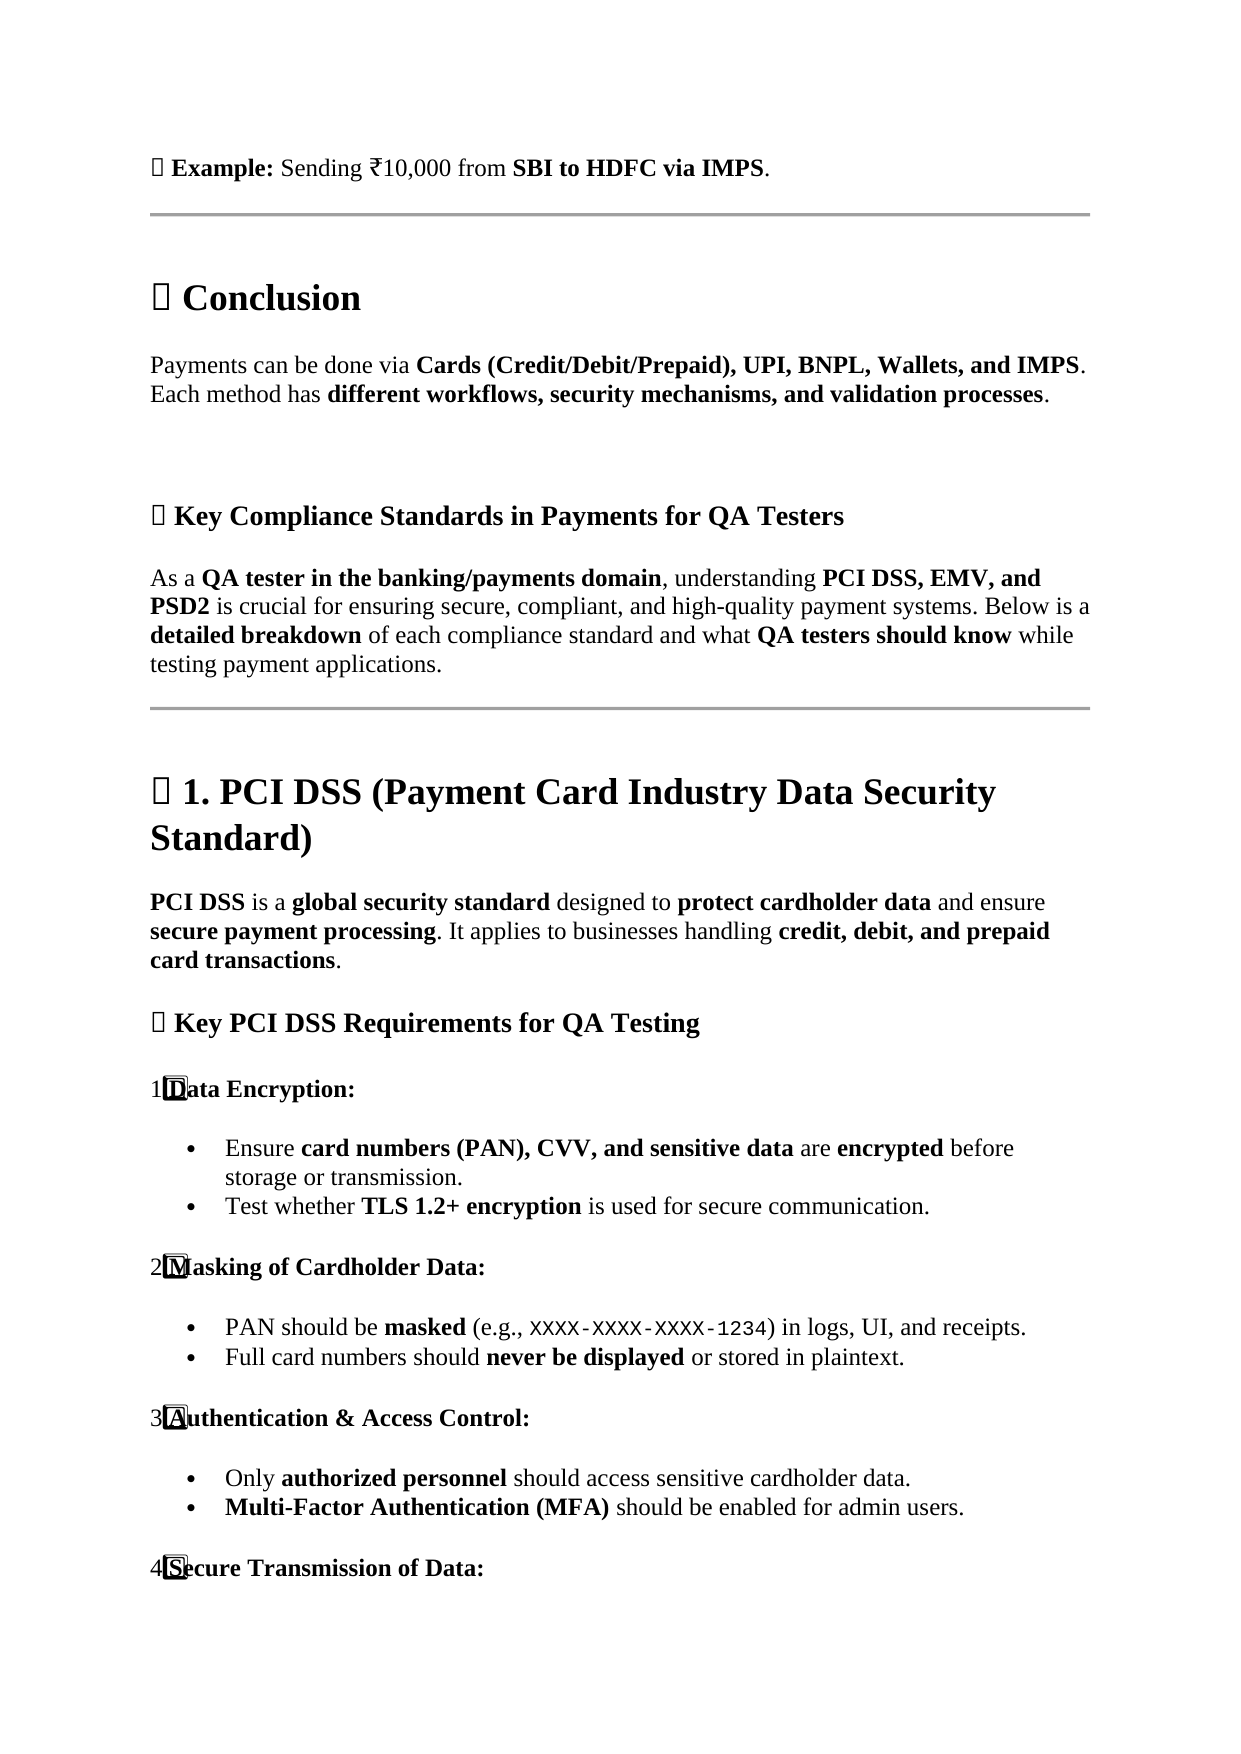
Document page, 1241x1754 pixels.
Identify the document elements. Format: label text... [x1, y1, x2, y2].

text 4️⃣ Secure Transmission of Data: [150, 1549, 1090, 1584]
text As a QA tester in the banking/payments domain, understanding PCI DSS, EMV, and PSD2 is crucial for ensuring secure, compliant, and high-quality payment systems. Below is a detailed breakdown of each compliance standard and what QA testers should know while testing payment applications. [150, 563, 1090, 678]
text 📌 Conclusion [150, 270, 1090, 321]
text 🔹 1. PCI DSS (Payment Card Industry Data Security Standard) [150, 764, 1090, 858]
text 📌 Key Compliance Standards in Payments for QA Testers [150, 495, 1090, 533]
list PAN should be masked (e.g., XXXX-XXXX-XXXX-1234) in logs, UI, and receipts. [187, 1312, 1090, 1342]
text 2️⃣ Masking of Cardholder Data: [150, 1249, 1090, 1283]
text Payments can be done via Cards (Credit/Debit/Prepaid), UPI, BNPL, Wallets, and IMPS. Each method has different workflows, security mechanisms, and validation processes. [150, 351, 1090, 408]
list Ensure card numbers (PAN), CVV, and sensitive data are encrypted before storage or transmission. [187, 1133, 1090, 1191]
text 📌 Key PCI DSS Requirements for QA Testing [150, 1003, 1090, 1041]
list Full card numbers should never be displayed or stored in plaintext. [187, 1342, 1090, 1371]
text ✅ Example: Sending ₹10,000 from SBI to HDFC via IMPS. [150, 150, 1090, 184]
list Multi-Factor Authentication (MFA) should be enabled for admin users. [187, 1492, 1090, 1520]
list Only authorized personnel should access sensitive cardholder data. [187, 1463, 1090, 1492]
list Test whether TLS 1.2+ encryption is used for secure communication. [187, 1191, 1090, 1220]
text 1️⃣ Data Encryption: [150, 1070, 1090, 1104]
text PCI DSS is a global security standard designed to protect cardholder data and ensure secure payment processing. It applies to businesses handling credit, debit, and prepaid card transactions. [150, 887, 1090, 974]
text 3️⃣ Authentication & Access Control: [150, 1400, 1090, 1434]
